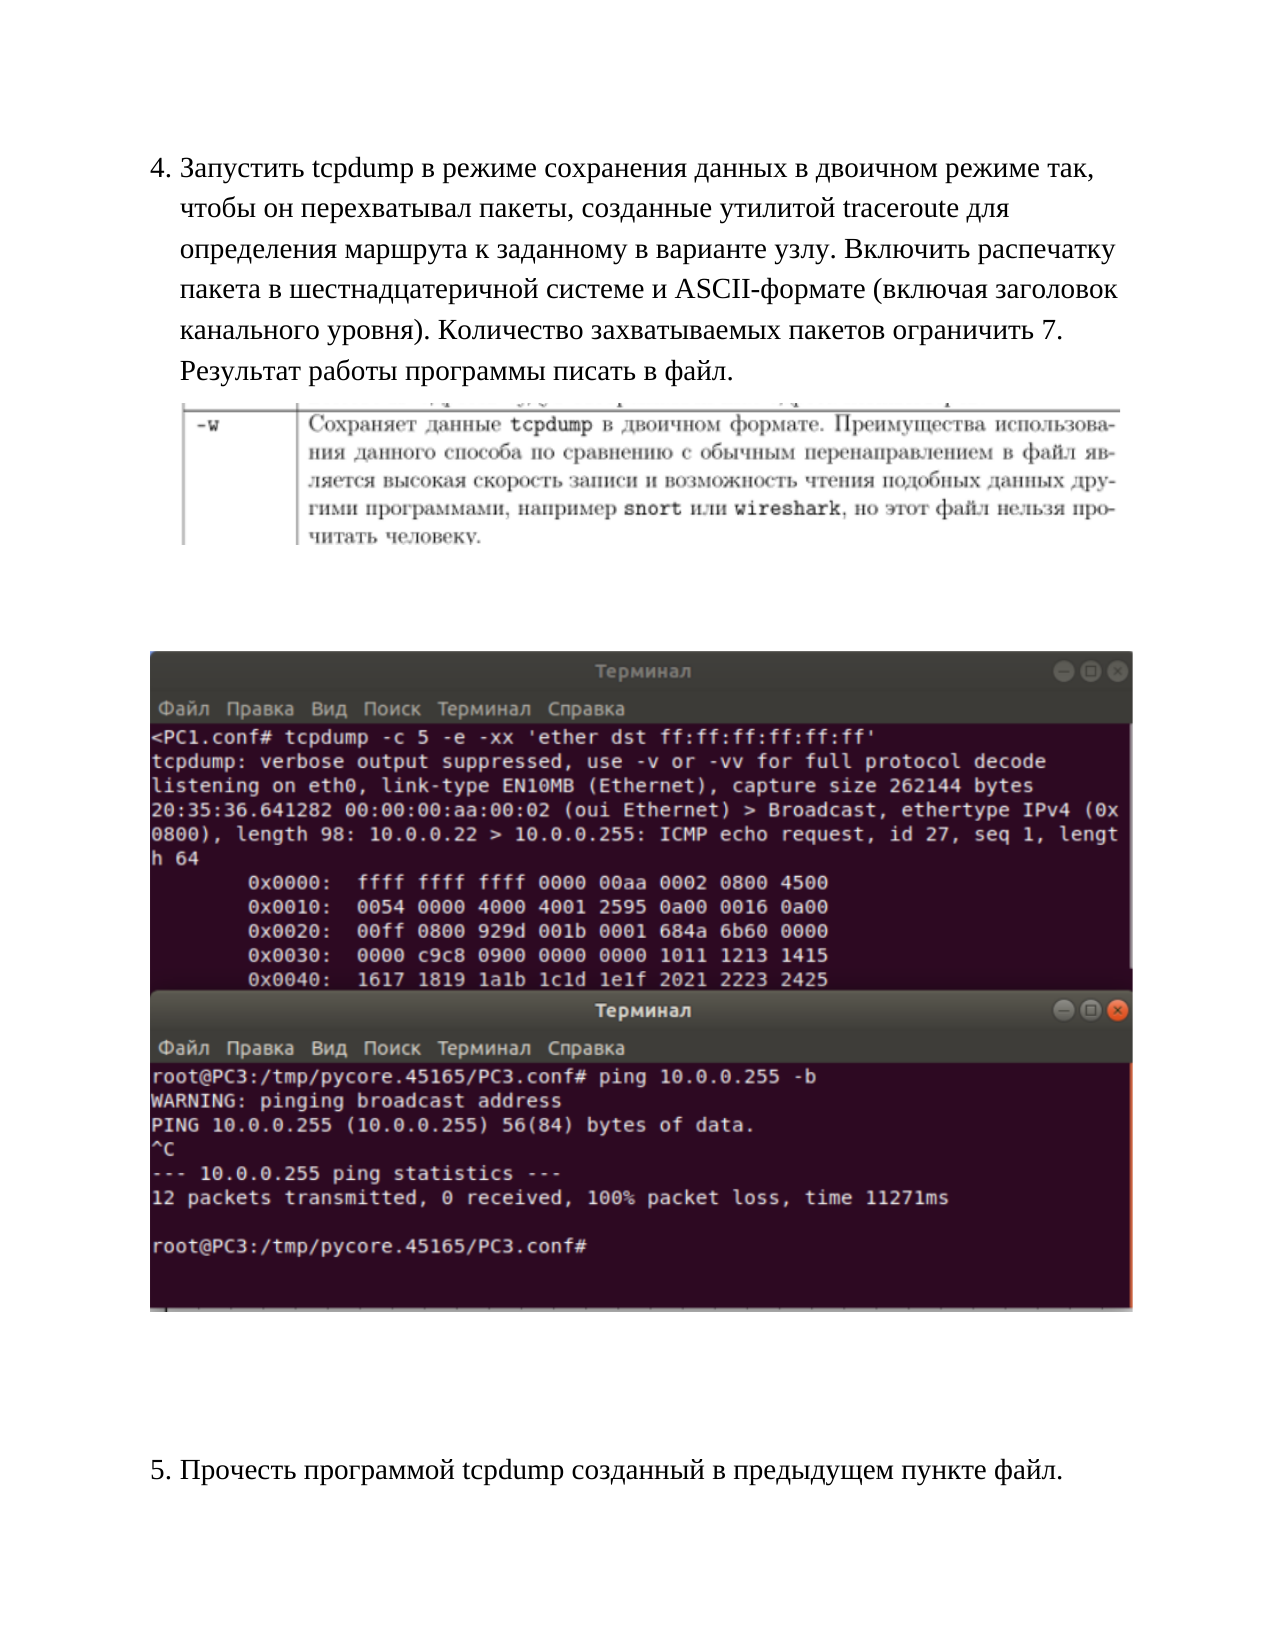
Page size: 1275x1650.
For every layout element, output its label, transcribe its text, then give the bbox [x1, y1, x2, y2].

picture [150, 650, 1133, 1312]
picture [179, 403, 1121, 545]
list Прочесть программой tcpdump созданный в предыдущем пункте файл. [150, 1452, 1128, 1486]
list Запустить tcpdump в режиме сохранения данных в двоичном режиме так, чтобы он перехватывал пакеты, созданные утилитой traceroute для определения маршрута к заданному в варианте узлу. Включить распечатку пакета в шестнадцатеричной системе и ASCII-формате (включая заголовок канального уровня). Количество захватываемых пакетов ограничить 7. Результат работы программы писать в файл. [150, 150, 1128, 386]
